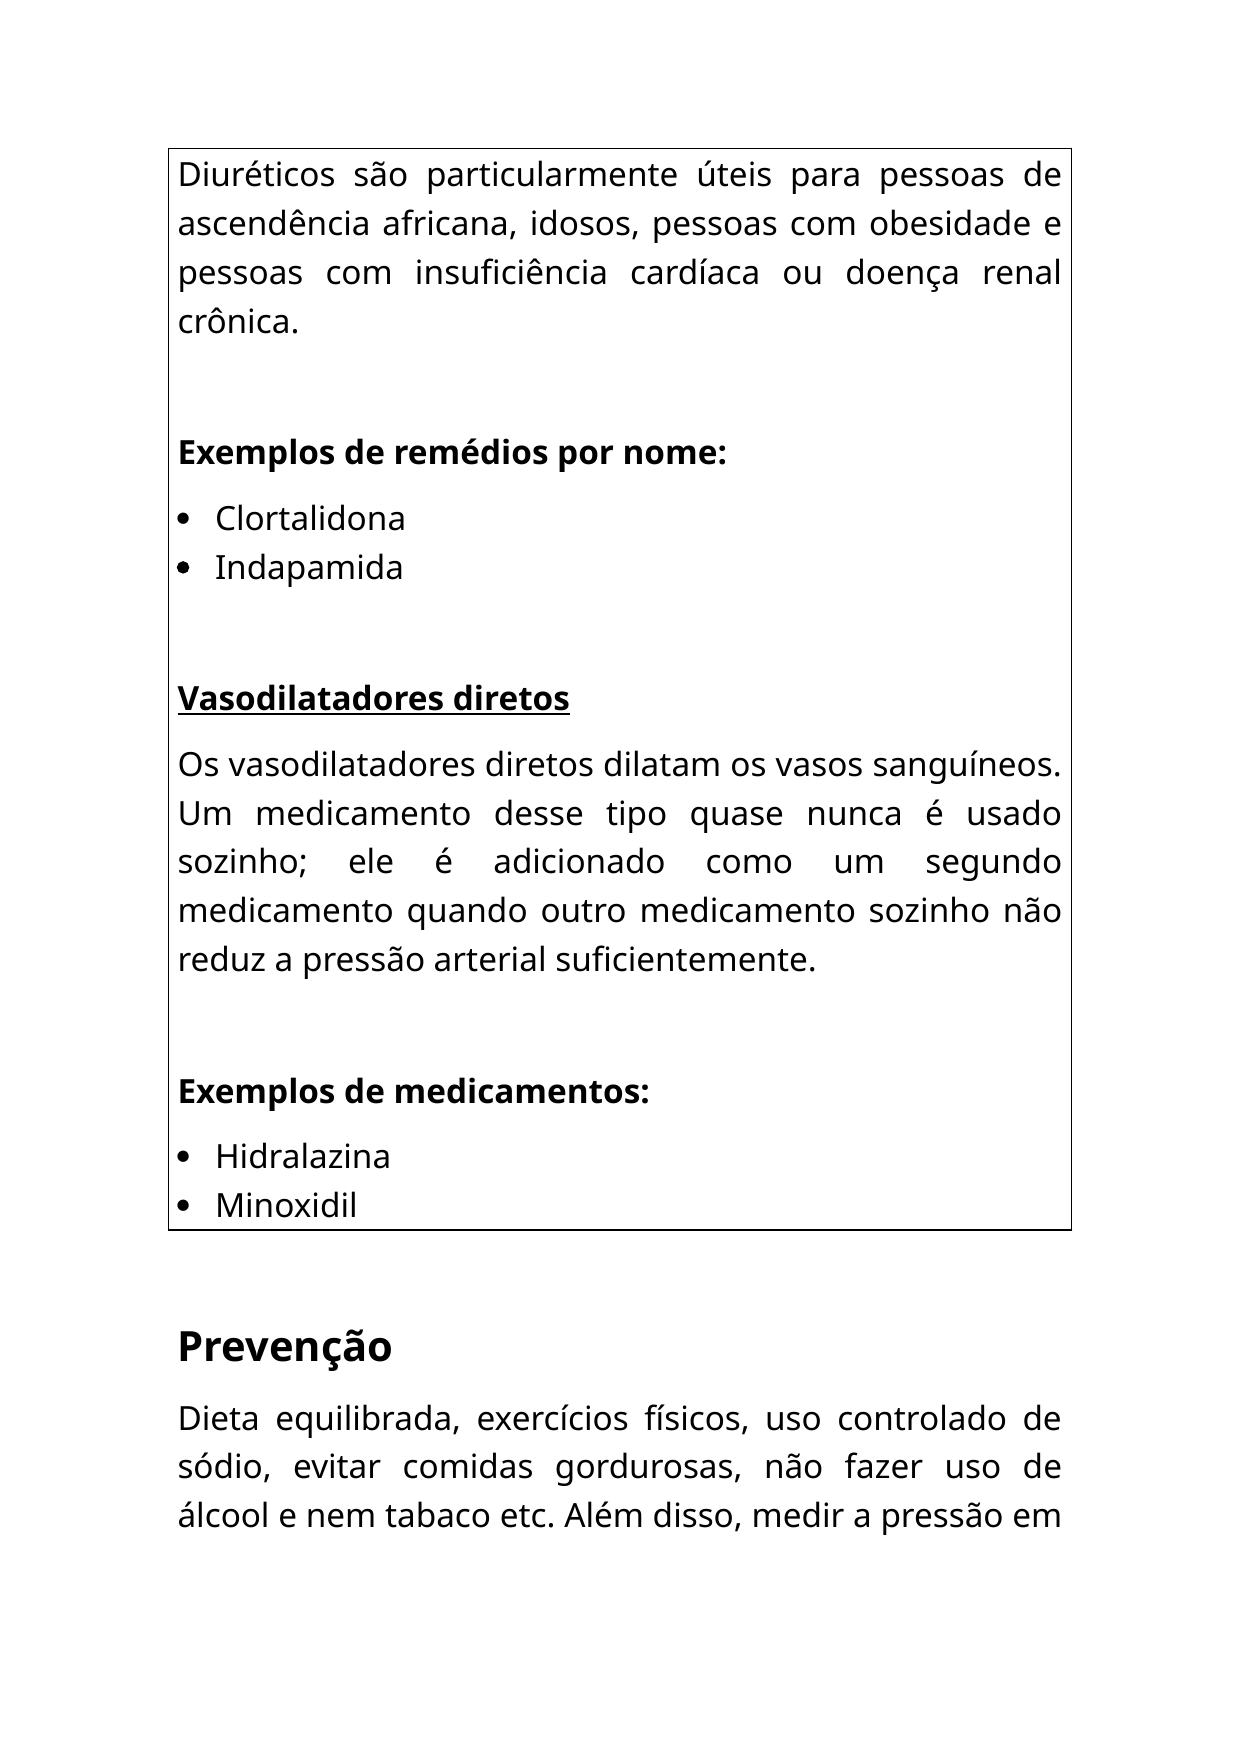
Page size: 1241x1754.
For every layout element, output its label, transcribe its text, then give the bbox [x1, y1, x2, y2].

list Indapamida [169, 540, 1071, 589]
text Exemplos de medicamentos: [169, 1064, 1071, 1113]
list Clortalidona [169, 491, 1071, 540]
text Prevenção [177, 1316, 1063, 1373]
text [177, 1394, 1063, 1538]
list Hidralazina [169, 1130, 1071, 1178]
text Exemplos de remédios por nome: [169, 426, 1071, 474]
text Vasodilatadores diretos [169, 672, 1071, 720]
list Minoxidil [169, 1179, 1071, 1229]
text Diuréticos são particularmente úteis para pessoas de ascendência africana, idosos, pessoas com obesidade e pessoas com insuficiência cardíaca ou doença renal crônica. [169, 149, 1071, 343]
text Os vasodilatadores diretos dilatam os vasos sanguíneos. Um medicamento desse tipo quase nunca é usado sozinho; ele é adicionado como um segundo medicamento quando outro medicamento sozinho não reduz a pressão arterial suficientemente. [169, 737, 1071, 982]
